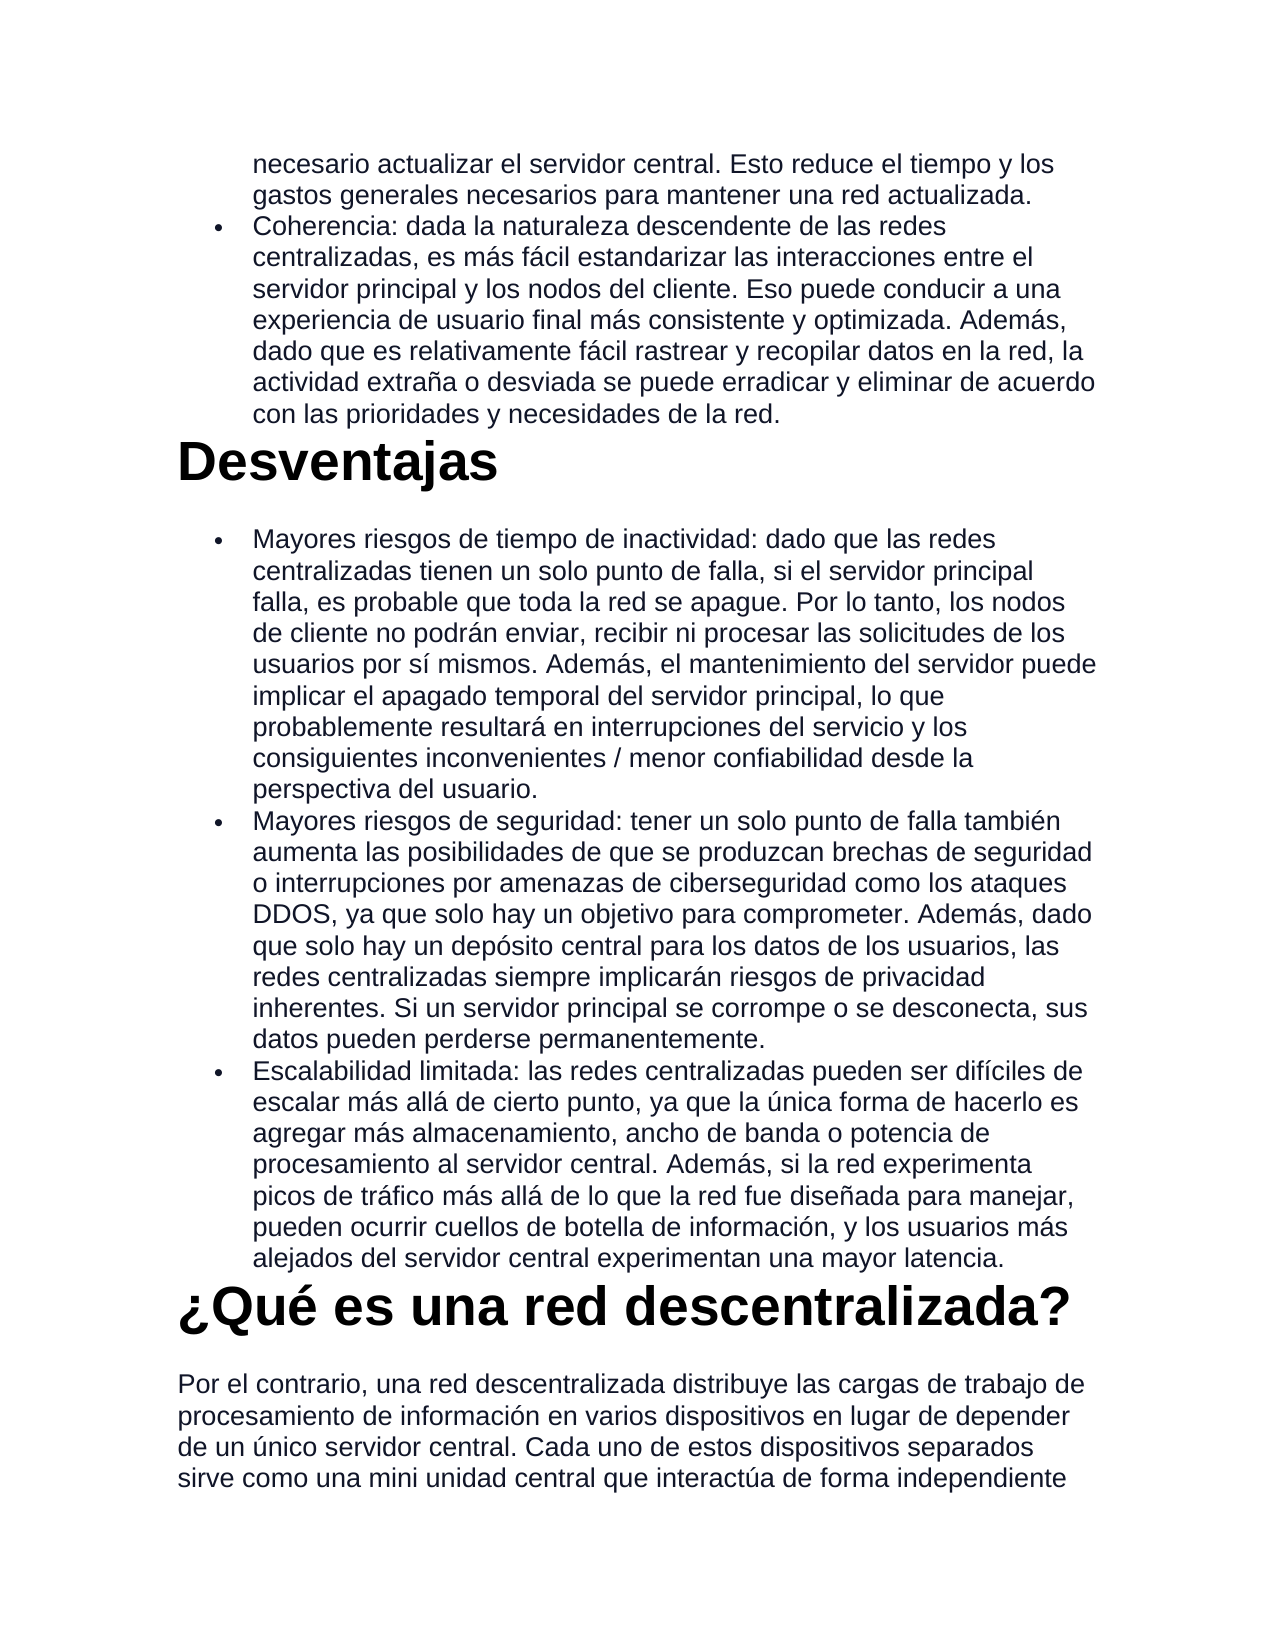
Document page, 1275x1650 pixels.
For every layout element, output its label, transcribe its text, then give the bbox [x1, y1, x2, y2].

list Coherencia: dada la naturaleza descendente de las redes centralizadas, es más fácil estandarizar las interacciones entre el servidor principal y los nodos del cliente. Eso puede conducir a una experiencia de usuario final más consistente y optimizada. Además, dado que es relativamente fácil rastrear y recopilar datos en la red, la actividad extraña o desviada se puede erradicar y eliminar de acuerdo con las prioridades y necesidades de la red. [215, 210, 1098, 429]
text ¿Qué es una red descentralizada? [177, 1273, 1098, 1337]
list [215, 148, 1098, 210]
text Desventajas [177, 429, 1098, 492]
list Mayores riesgos de tiempo de inactividad: dado que las redes centralizadas tienen un solo punto de falla, si el servidor principal falla, es probable que toda la red se apague. Por lo tanto, los nodos de cliente no podrán enviar, recibir ni procesar las solicitudes de los usuarios por sí mismos. Además, el mantenimiento del servidor puede implicar el apagado temporal del servidor principal, lo que probablemente resultará en interrupciones del servicio y los consiguientes inconvenientes / menor confiabilidad desde la perspectiva del usuario. [215, 523, 1098, 805]
list Escalabilidad limitada: las redes centralizadas pueden ser difíciles de escalar más allá de cierto punto, ya que la única forma de hacerlo es agregar más almacenamiento, ancho de banda o potencia de procesamiento al servidor central. Además, si la red experimenta picos de tráfico más allá de lo que la red fue diseñada para manejar, pueden ocurrir cuellos de botella de información, y los usuarios más alejados del servidor central experimentan una mayor latencia. [215, 1055, 1098, 1273]
list Mayores riesgos de seguridad: tener un solo punto de falla también aumenta las posibilidades de que se produzcan brechas de seguridad o interrupciones por amenazas de ciberseguridad como los ataques DDOS, ya que solo hay un objetivo para comprometer. Además, dado que solo hay un depósito central para los datos de los usuarios, las redes centralizadas siempre implicarán riesgos de privacidad inherentes. Si un servidor principal se corrompe o se desconecta, sus datos pueden perderse permanentemente. [215, 805, 1098, 1055]
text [177, 1368, 1098, 1493]
